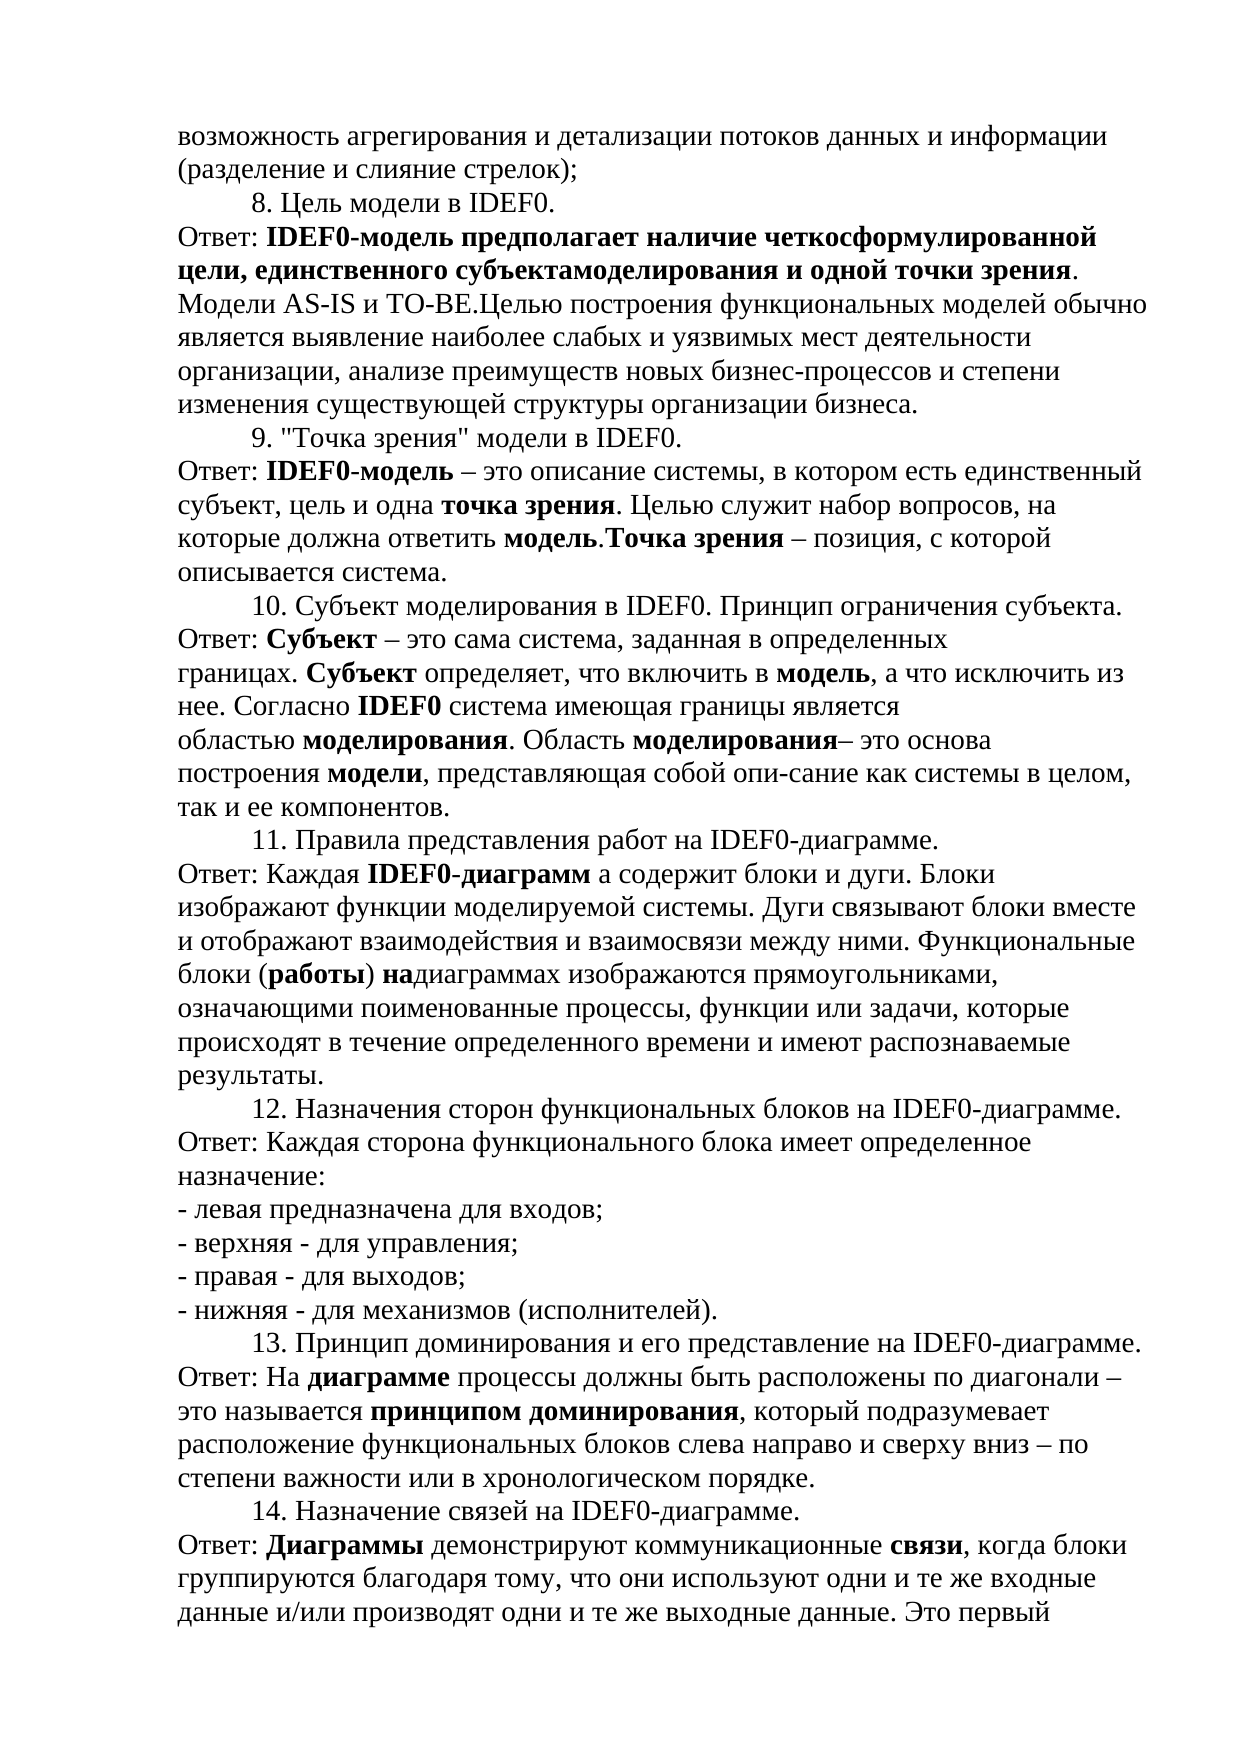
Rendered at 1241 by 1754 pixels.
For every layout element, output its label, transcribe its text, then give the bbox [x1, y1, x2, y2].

text 11. Правила представления работ на IDEF0-диаграмме. [177, 822, 1152, 856]
text 8. Цель модели в IDEF0. [177, 185, 1152, 219]
text - правая - для выходов; [177, 1258, 1152, 1292]
text Ответ: Субъект – это сама система, заданная в определенных границах. Субъект определяет, что включить в модель, а что исключить из нее. Согласно IDEF0 система имеющая границы является областью моделирования. Область моделирования– это основа построения модели, представляющая собой опи-сание как системы в целом, так и ее компонентов. [177, 621, 1152, 822]
text Ответ: IDEF0-модель предполагает наличие четкосформулированной цели, единственного субъектамоделирования и одной точки зрения. Модели AS-IS и ТО-ВЕ.Целью построения функциональных моделей обычно является выявление наиболее слабых и уязвимых мест деятельности организации, анализе преимуществ новых бизнес-процессов и степени изменения существующей структуры организации бизнеса. [177, 219, 1152, 420]
text - нижняя - для механизмов (исполнителей). [177, 1292, 1152, 1326]
text - левая предназначена для входов; [177, 1191, 1152, 1225]
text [177, 1527, 1152, 1627]
text Ответ: Каждая сторона функционального блока имеет определенное назначение: [177, 1124, 1152, 1191]
text 14. Назначение связей на IDEF0-диаграмме. [177, 1493, 1152, 1527]
text 9. "Точка зрения" модели в IDEF0. [177, 420, 1152, 453]
text 10. Субъект моделирования в IDEF0. Принцип ограничения субъекта. [177, 588, 1152, 621]
text 12. Назначения сторон функциональных блоков на IDEF0-диаграмме. [177, 1091, 1152, 1124]
text Ответ: Каждая IDEF0-диаграмм а содержит блоки и дуги. Блоки изображают функции моделируемой системы. Дуги связывают блоки вместе и отображают взаимодействия и взаимосвязи между ними. Функциональные блоки (работы) надиаграммах изображаются прямоугольниками, означающими поименованные процессы, функции или задачи, которые происходят в течение определенного времени и имеют распознаваемые результаты. [177, 856, 1152, 1091]
text 13. Принцип доминирования и его представление на IDEF0-диаграмме. [177, 1326, 1152, 1359]
text Ответ: IDEF0-модель – это описание системы, в котором есть единственный субъект, цель и одна точка зрения. Целью служит набор вопросов, на которые должна ответить модель.Точка зрения – позиция, с которой описывается система. [177, 453, 1152, 588]
text возможность агрегирования и детализации потоков данных и информации (разделение и слияние стрелок); [177, 118, 1152, 185]
text - верхняя - для управления; [177, 1225, 1152, 1258]
text Ответ: На диаграмме процессы должны быть расположены по диагонали – это называется принципом доминирования, который подразумевает расположение функциональных блоков слева направо и сверху вниз – по степени важности или в хронологическом порядке. [177, 1359, 1152, 1493]
